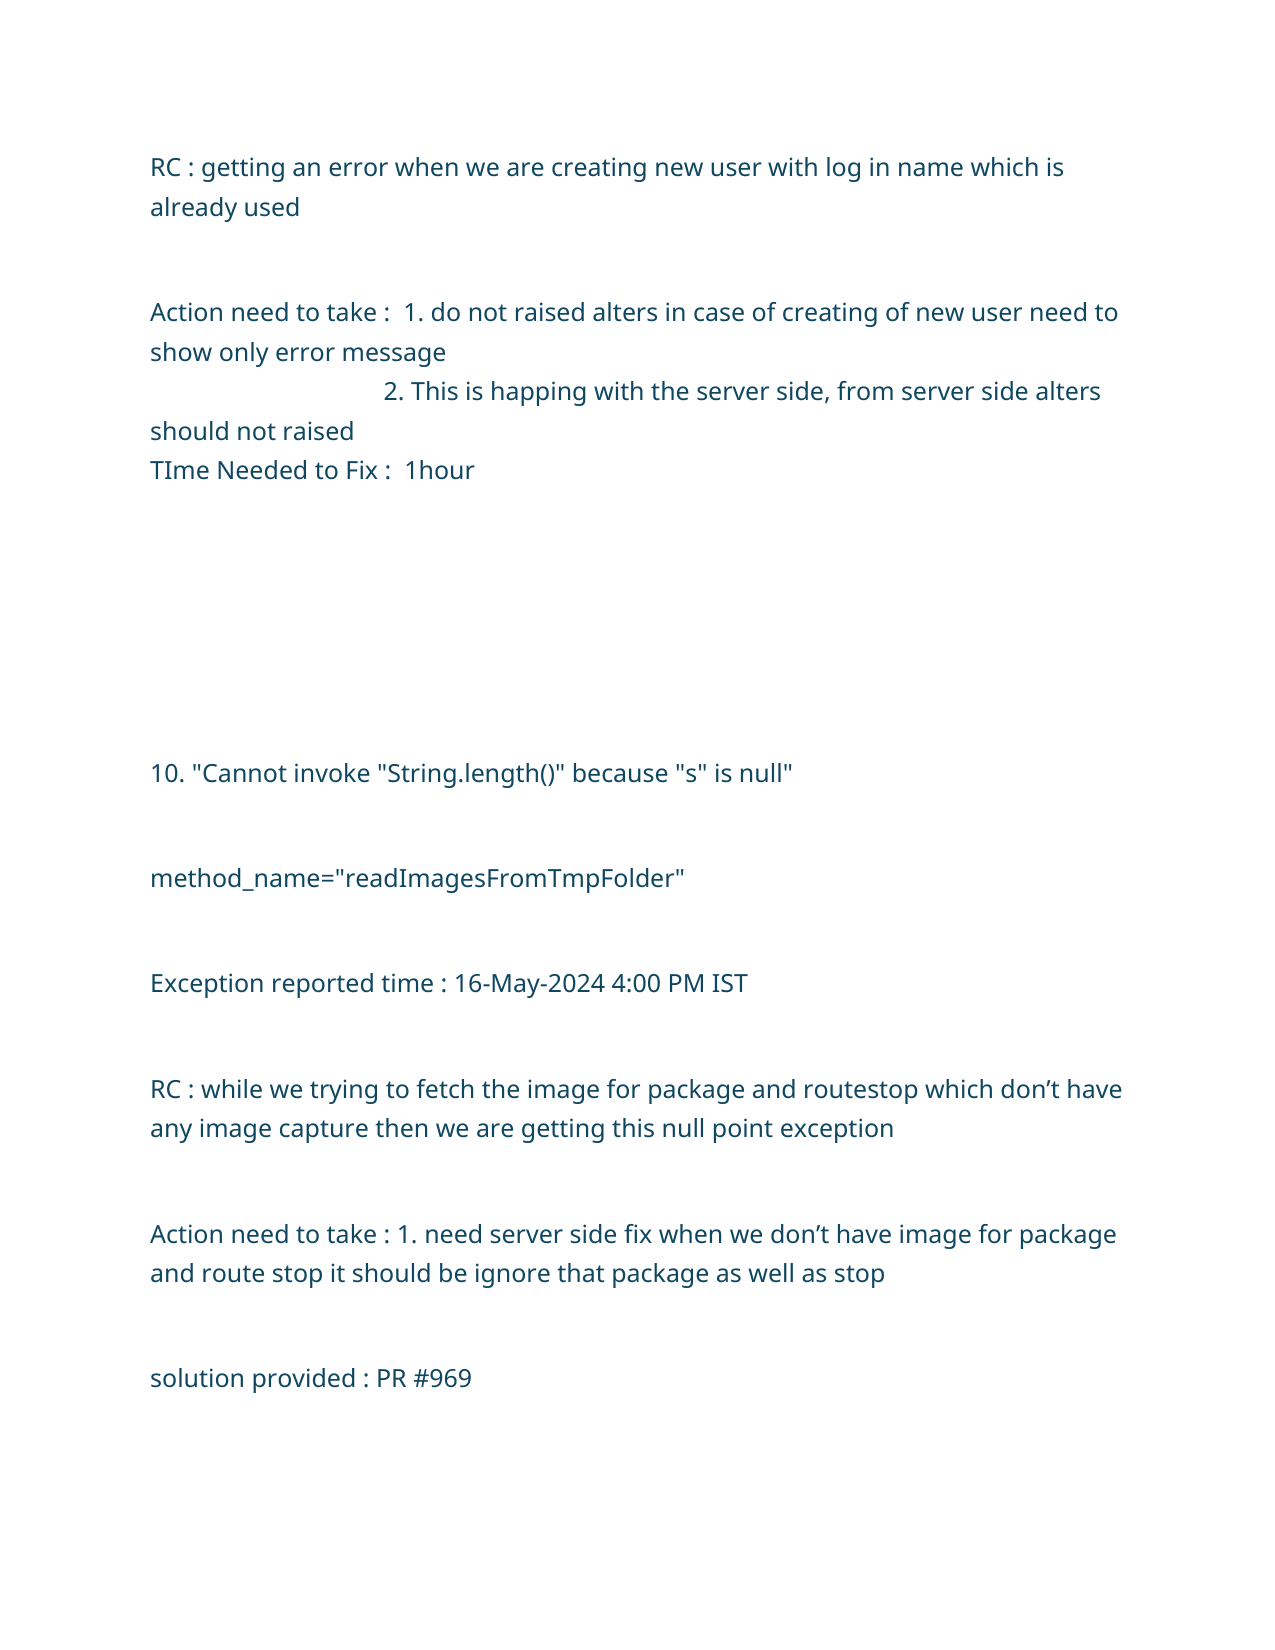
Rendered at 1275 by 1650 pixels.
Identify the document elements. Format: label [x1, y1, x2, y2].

subtitle [150, 150, 1125, 1461]
